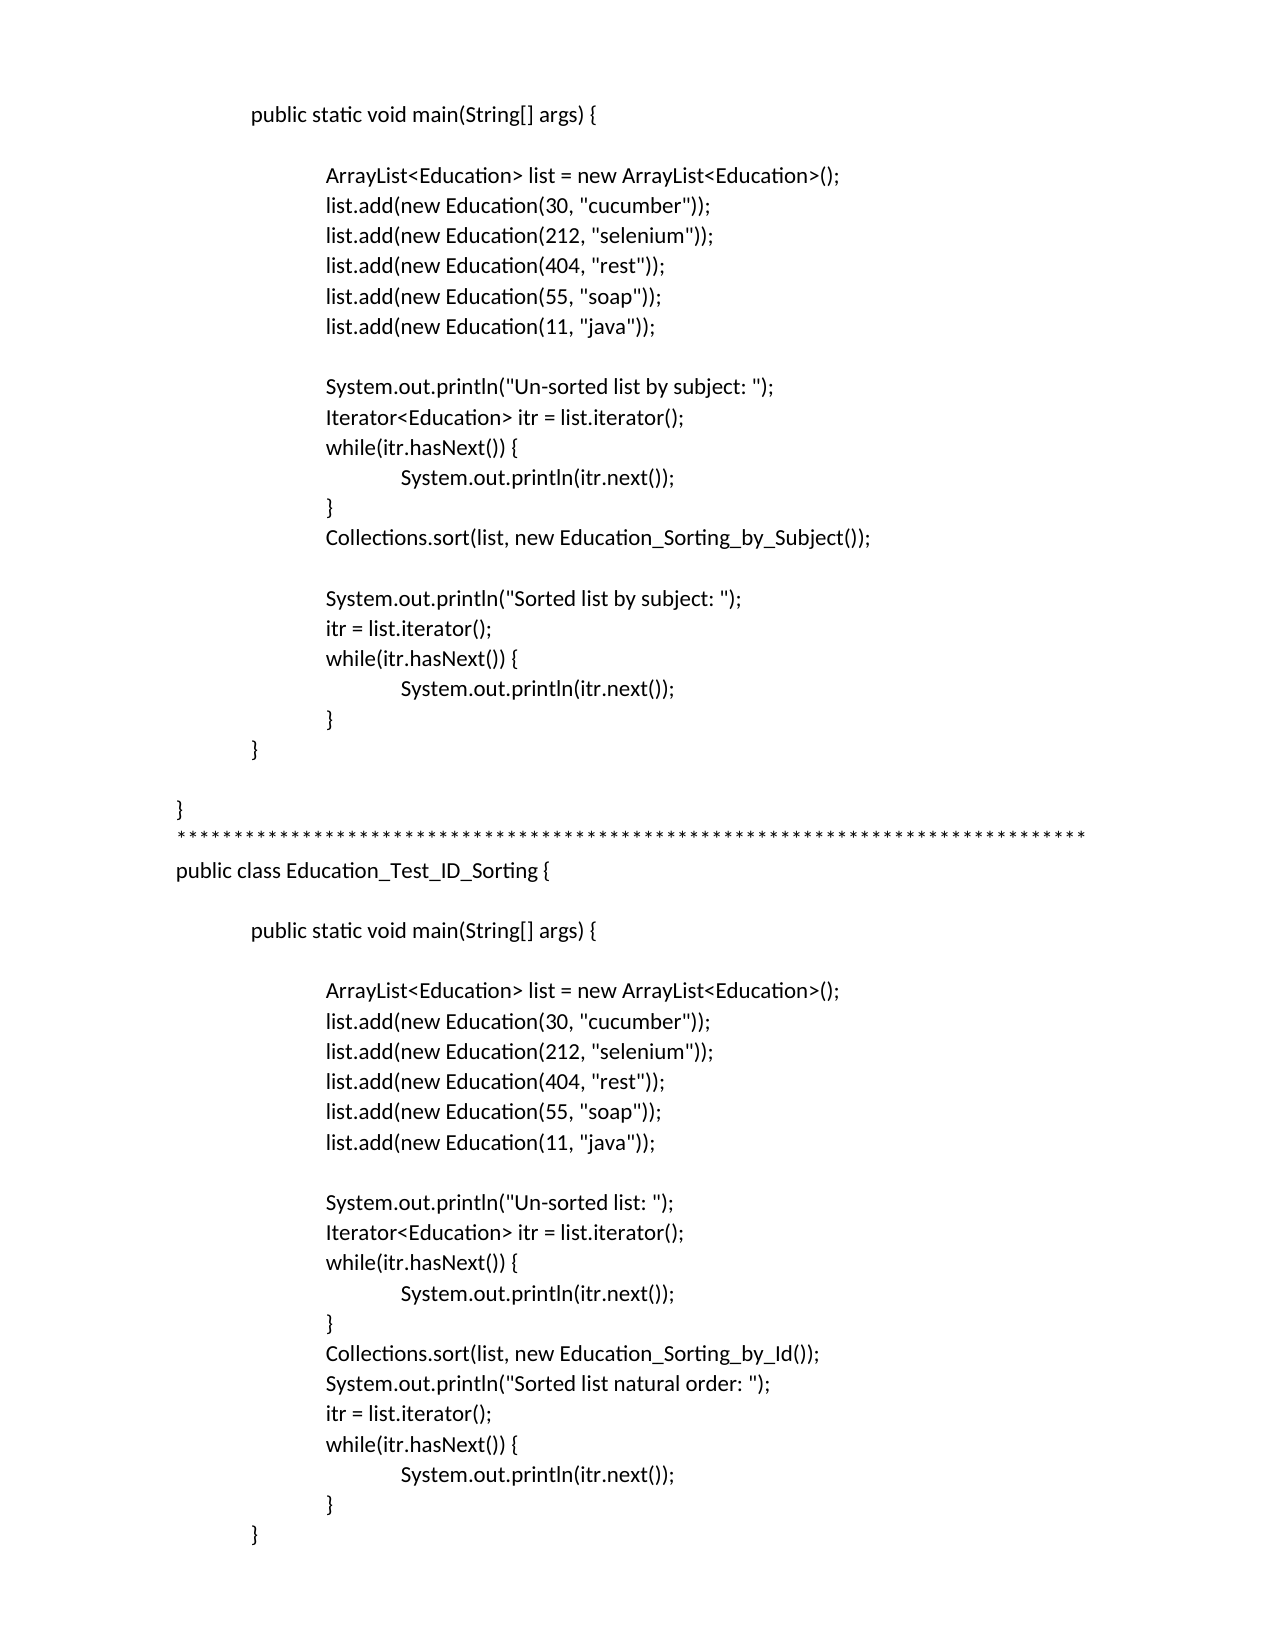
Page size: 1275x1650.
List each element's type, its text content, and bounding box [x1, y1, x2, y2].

list System.out.println("Sorted list by subject: "); [176, 584, 1174, 612]
list System.out.println(itr.next()); [176, 463, 1174, 491]
list } [176, 1520, 1174, 1548]
list public static void main(String[] args) { [176, 916, 1174, 944]
list itr = list.iterator(); [176, 614, 1174, 642]
list while(itr.hasNext()) { [176, 433, 1174, 461]
list list.add(new Education(55, "soap")); [176, 282, 1174, 310]
list list.add(new Education(55, "soap")); [176, 1097, 1174, 1125]
list while(itr.hasNext()) { [176, 644, 1174, 672]
list list.add(new Education(404, "rest")); [176, 1067, 1174, 1095]
list System.out.println("Un-sorted list by subject: "); [176, 372, 1174, 400]
list } [176, 1490, 1174, 1518]
list System.out.println(itr.next()); [176, 674, 1174, 702]
list ArrayList<Education> list = new ArrayList<Education>(); [176, 161, 1174, 189]
list } [176, 705, 1174, 733]
list list.add(new Education(11, "java")); [176, 312, 1174, 340]
list ArrayList<Education> list = new ArrayList<Education>(); [176, 977, 1174, 1004]
list System.out.println("Un-sorted list: "); [176, 1188, 1174, 1216]
list System.out.println("Sorted list natural order: "); [176, 1369, 1174, 1397]
list Iterator<Education> itr = list.iterator(); [176, 403, 1174, 431]
list list.add(new Education(212, "selenium")); [176, 221, 1174, 249]
list list.add(new Education(404, "rest")); [176, 252, 1174, 279]
list list.add(new Education(11, "java")); [176, 1128, 1174, 1156]
list System.out.println(itr.next()); [176, 1279, 1174, 1307]
list } [176, 493, 1174, 521]
list while(itr.hasNext()) { [176, 1430, 1174, 1458]
list list.add(new Education(30, "cucumber")); [176, 191, 1174, 219]
list list.add(new Education(212, "selenium")); [176, 1037, 1174, 1065]
list public class Education_Test_ID_Sorting { [176, 856, 1174, 884]
list ******************************************************************************** [176, 826, 1174, 853]
list while(itr.hasNext()) { [176, 1248, 1174, 1276]
list } [176, 735, 1174, 763]
list public static void main(String[] args) { [176, 101, 1174, 128]
list Collections.sort(list, new Education_Sorting_by_Subject()); [176, 523, 1174, 551]
list Iterator<Education> itr = list.iterator(); [176, 1218, 1174, 1246]
list } [176, 795, 1174, 823]
list System.out.println(itr.next()); [176, 1460, 1174, 1488]
list itr = list.iterator(); [176, 1399, 1174, 1427]
list list.add(new Education(30, "cucumber")); [176, 1007, 1174, 1035]
list } [176, 1309, 1174, 1337]
list Collections.sort(list, new Education_Sorting_by_Id()); [176, 1339, 1174, 1367]
